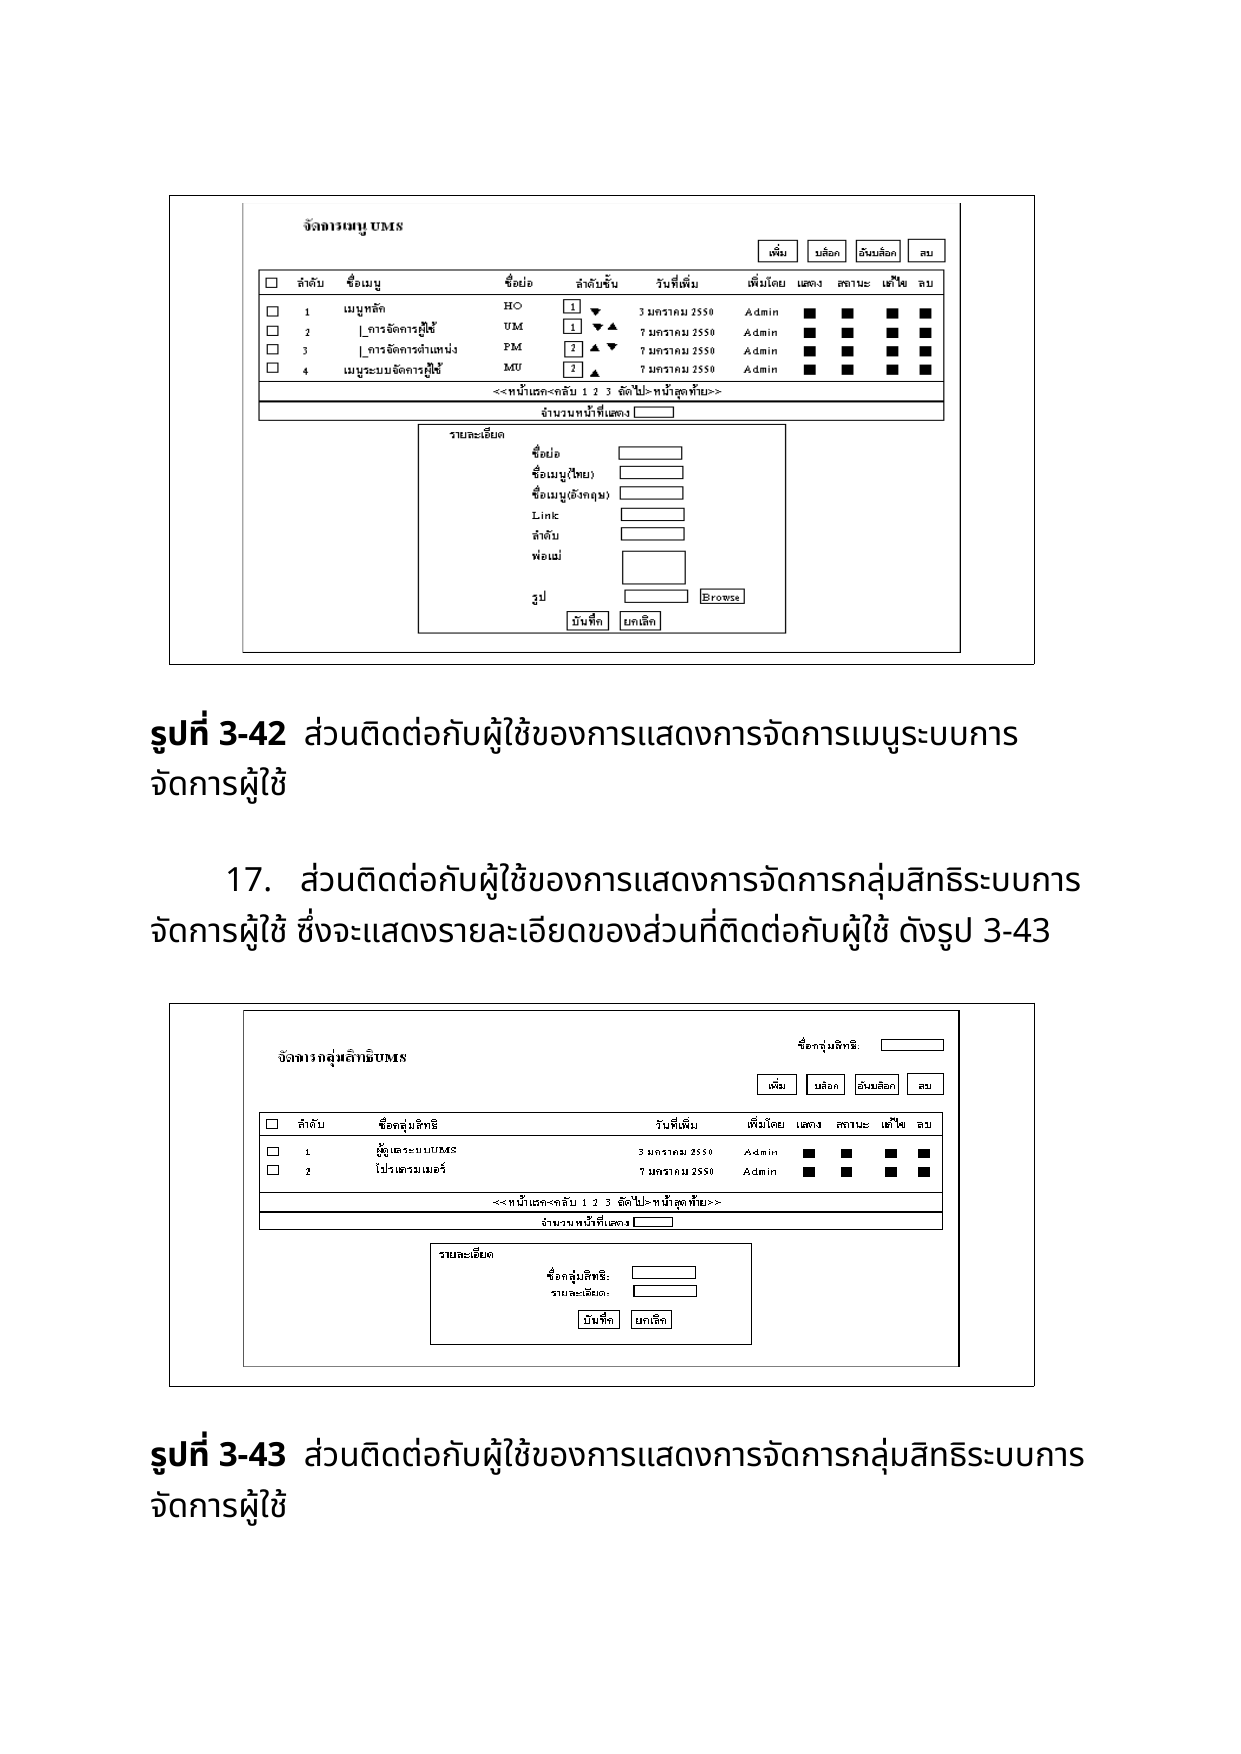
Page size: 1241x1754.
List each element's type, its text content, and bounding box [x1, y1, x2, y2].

picture [242, 203, 961, 653]
text 17. ส่วนติดต่อกับผู้ใช้ของการแสดงการจัดการกลุ่มสิทธิระบบการจัดการผู้ใช้ ซึ่งจะแสดงรายละเอียดของส่วนที่ติดต่อกับผู้ใช้ ดังรูป 3-43 [150, 856, 1090, 957]
picture [243, 1010, 960, 1367]
text รูปที่ 3-42 ส่วนติดต่อกับผู้ใช้ของการแสดงการจัดการเมนูระบบการจัดการผู้ใช้ [150, 709, 1090, 811]
text รูปที่ 3-43 ส่วนติดต่อกับผู้ใช้ของการแสดงการจัดการกลุ่มสิทธิระบบการจัดการผู้ใช้ [150, 1431, 1090, 1532]
